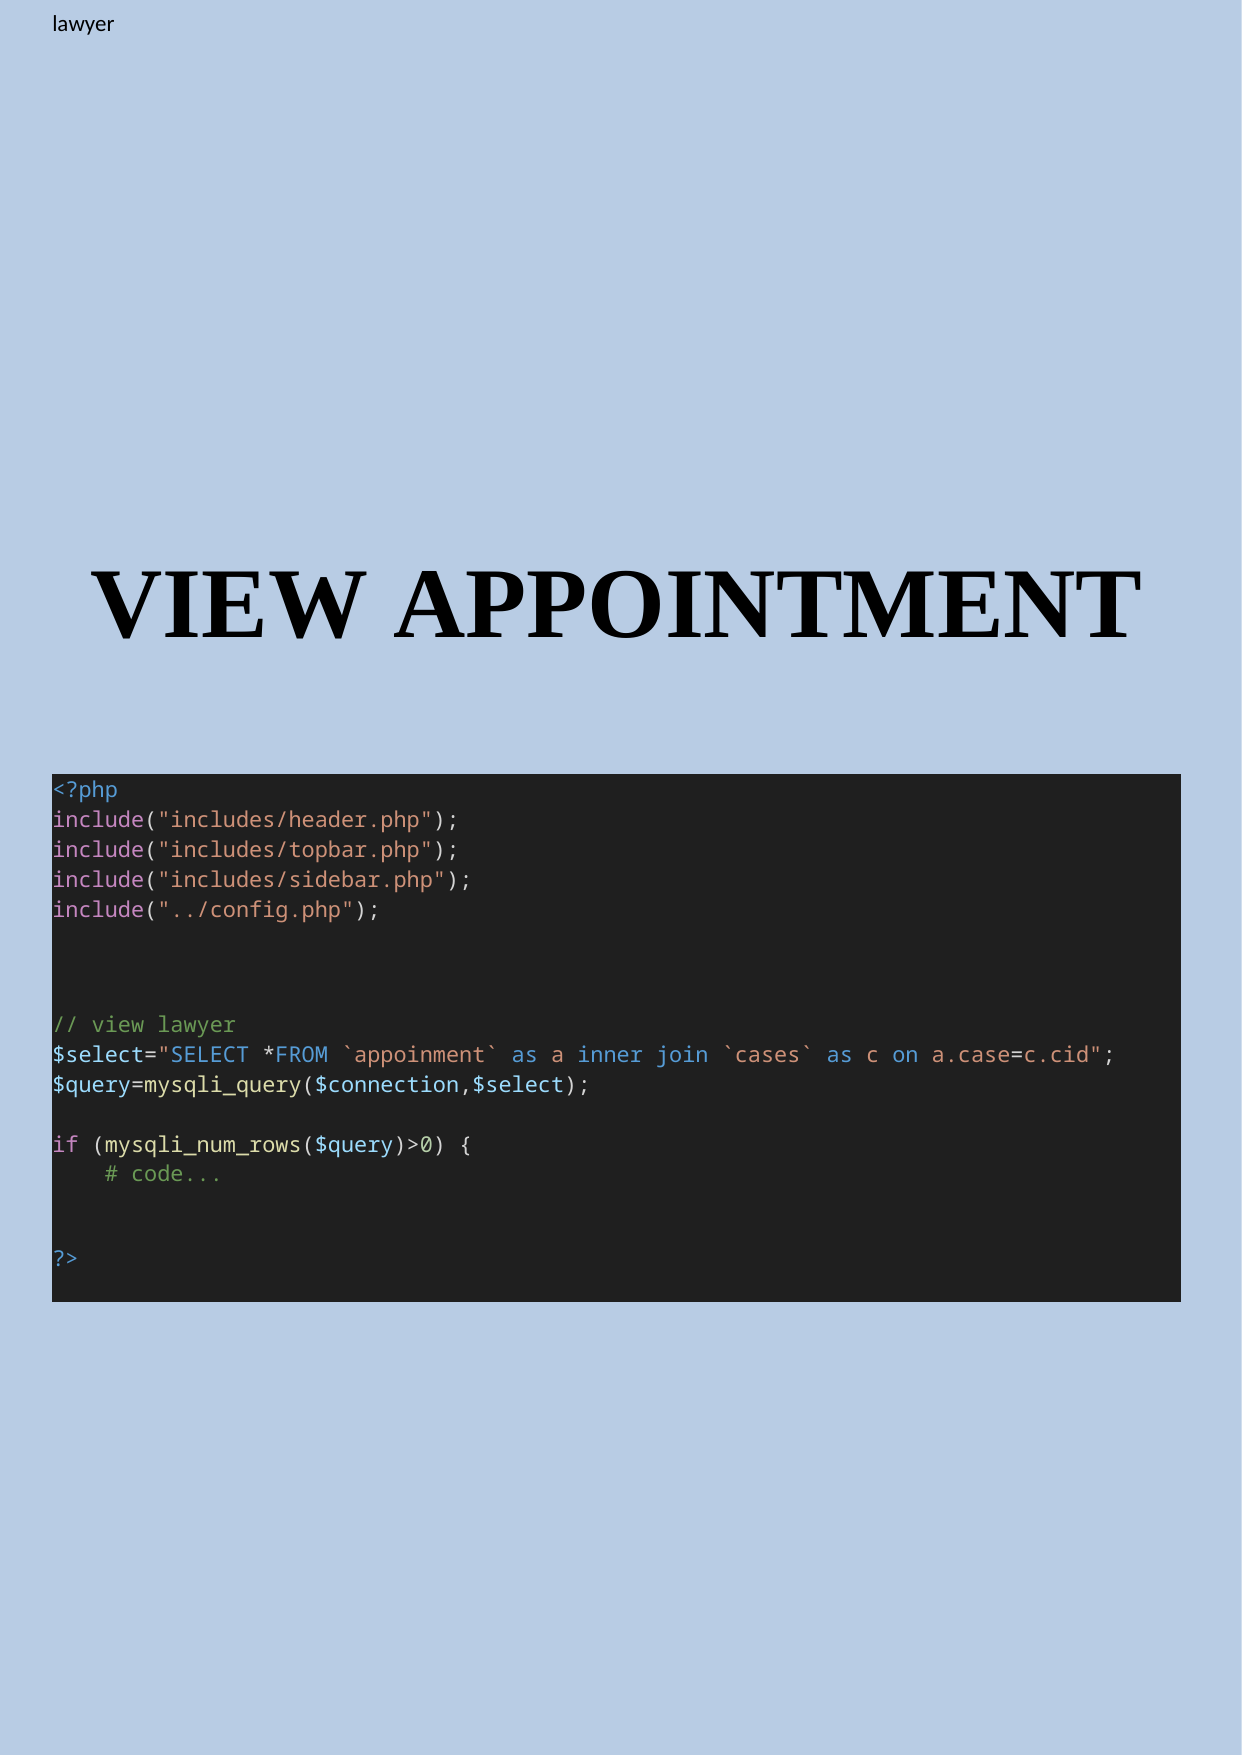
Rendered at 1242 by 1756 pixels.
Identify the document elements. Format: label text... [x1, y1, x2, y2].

text <?php [52, 774, 1181, 804]
text include("includes/sidebar.php"); [52, 864, 1181, 893]
text # code... [52, 1158, 1181, 1188]
text // view lawyer [52, 1009, 1181, 1039]
text include("includes/header.php"); [52, 804, 1181, 834]
text include("includes/topbar.php"); [52, 834, 1181, 864]
text include("../config.php"); [52, 893, 1181, 923]
text $query=mysqli_query($connection,$select); [52, 1069, 1181, 1099]
text if (mysqli_num_rows($query)>0) { [52, 1128, 1181, 1158]
text VIEW APPOINTMENT [52, 544, 1181, 659]
text $select="SELECT *FROM `appoinment` as a inner join `cases` as c on a.case=c.cid"; [52, 1039, 1181, 1069]
text ?> [52, 1243, 1181, 1273]
